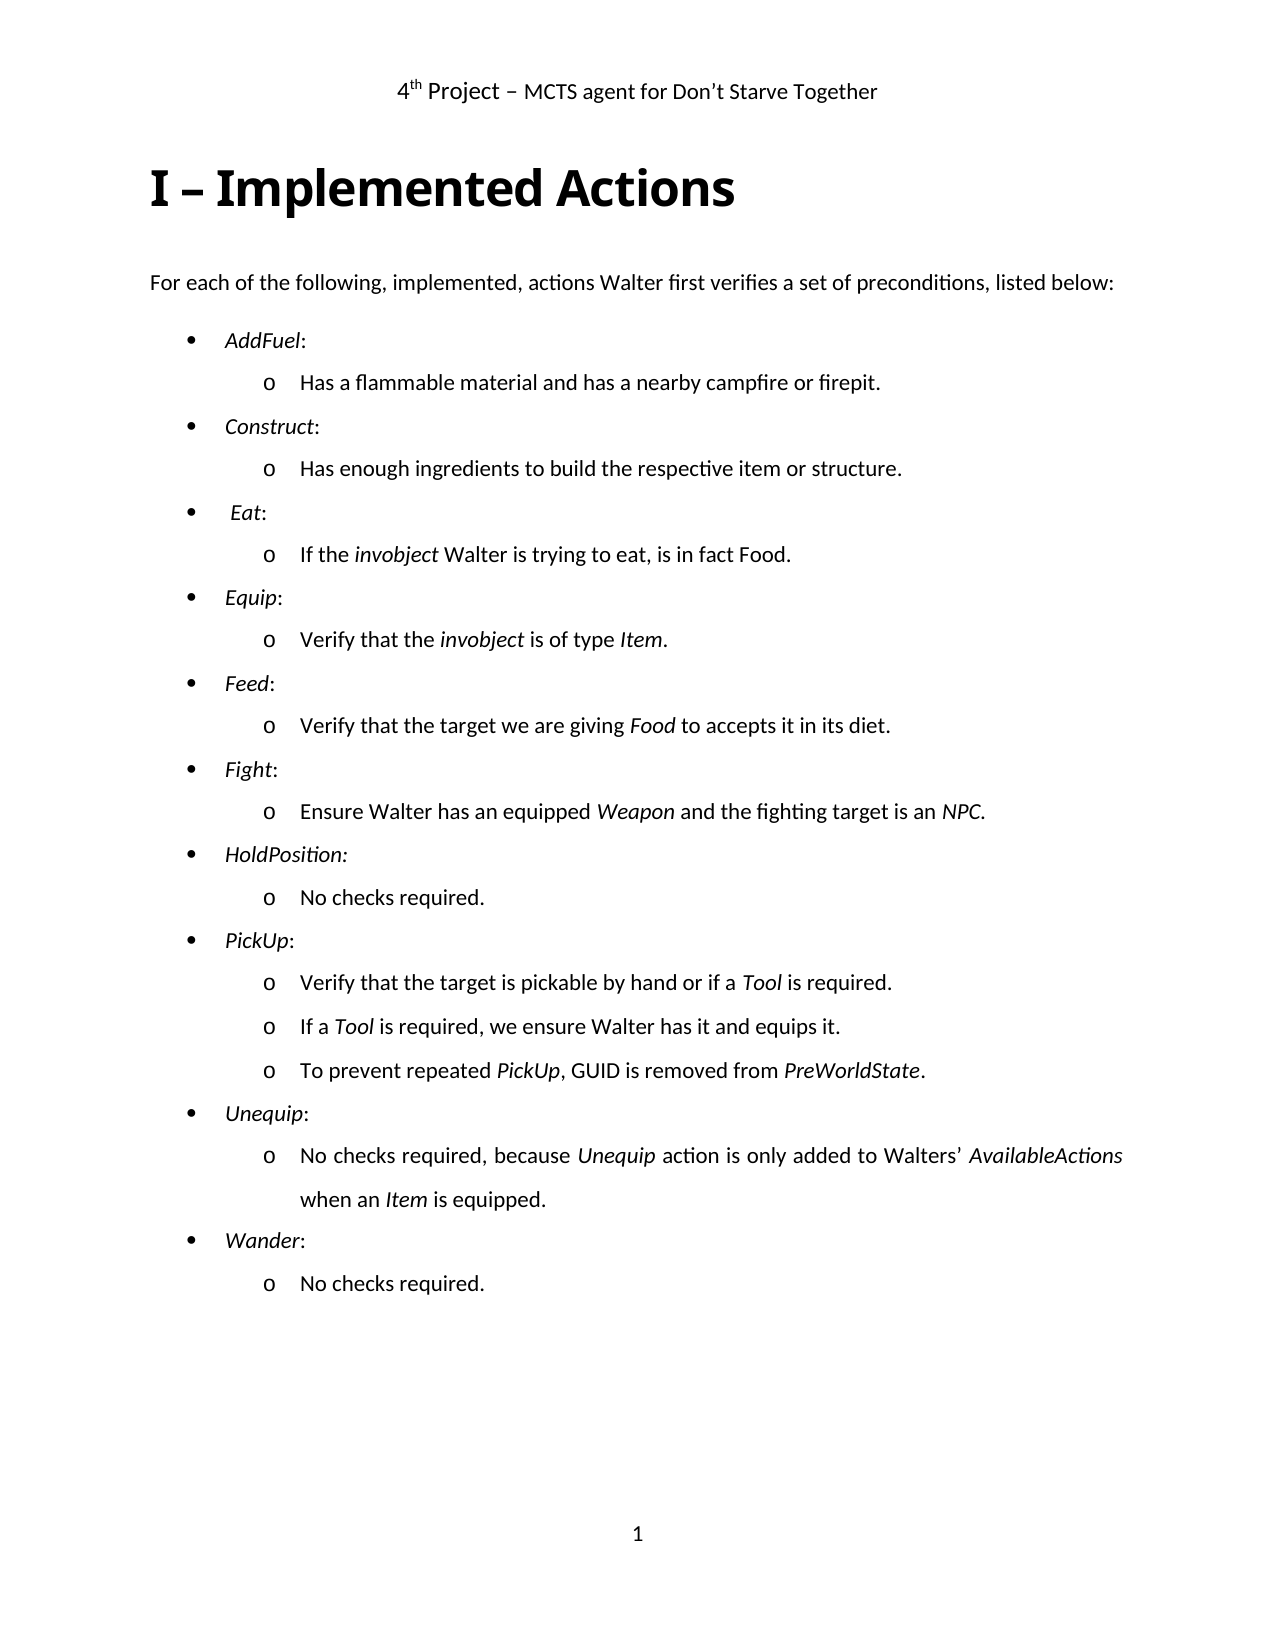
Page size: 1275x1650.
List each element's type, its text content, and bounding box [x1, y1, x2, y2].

list To prevent repeated PickUp, GUID is removed from PreWorldState. [262, 1056, 1125, 1085]
list Equip: [187, 583, 1125, 611]
title I – Implemented Actions [150, 153, 1125, 221]
list HoldPosition: [187, 841, 1125, 869]
list Construct: [187, 412, 1125, 440]
list Verify that the invobject is of type Item. [262, 625, 1125, 654]
text For each of the following, implemented, actions Walter first verifies a set of preconditions, listed below: [150, 268, 1125, 296]
list If the invobject Walter is trying to eat, is in fact Food. [262, 540, 1125, 569]
list Unequip: [187, 1099, 1125, 1128]
list PickUp: [187, 926, 1125, 954]
list Ensure Walter has an equipped Weapon and the fighting target is an NPC. [262, 797, 1125, 826]
list Fight: [187, 755, 1125, 783]
list Eat: [187, 498, 1125, 526]
list Has a flammable material and has a nearby campfire or firepit. [262, 368, 1125, 397]
list AddFuel: [187, 326, 1125, 354]
list No checks required, because Unequip action is only added to Walters’ AvailableActions when an Item is equipped. [262, 1142, 1125, 1213]
list Wander: [187, 1227, 1125, 1255]
list Feed: [187, 669, 1125, 697]
list No checks required. [262, 1269, 1125, 1298]
list Has enough ingredients to build the respective item or structure. [262, 454, 1125, 483]
list Verify that the target we are giving Food to accepts it in its diet. [262, 711, 1125, 740]
list If a Tool is required, we ensure Walter has it and equips it. [262, 1012, 1125, 1041]
list No checks required. [262, 883, 1125, 912]
list Verify that the target is pickable by hand or if a Tool is required. [262, 968, 1125, 997]
